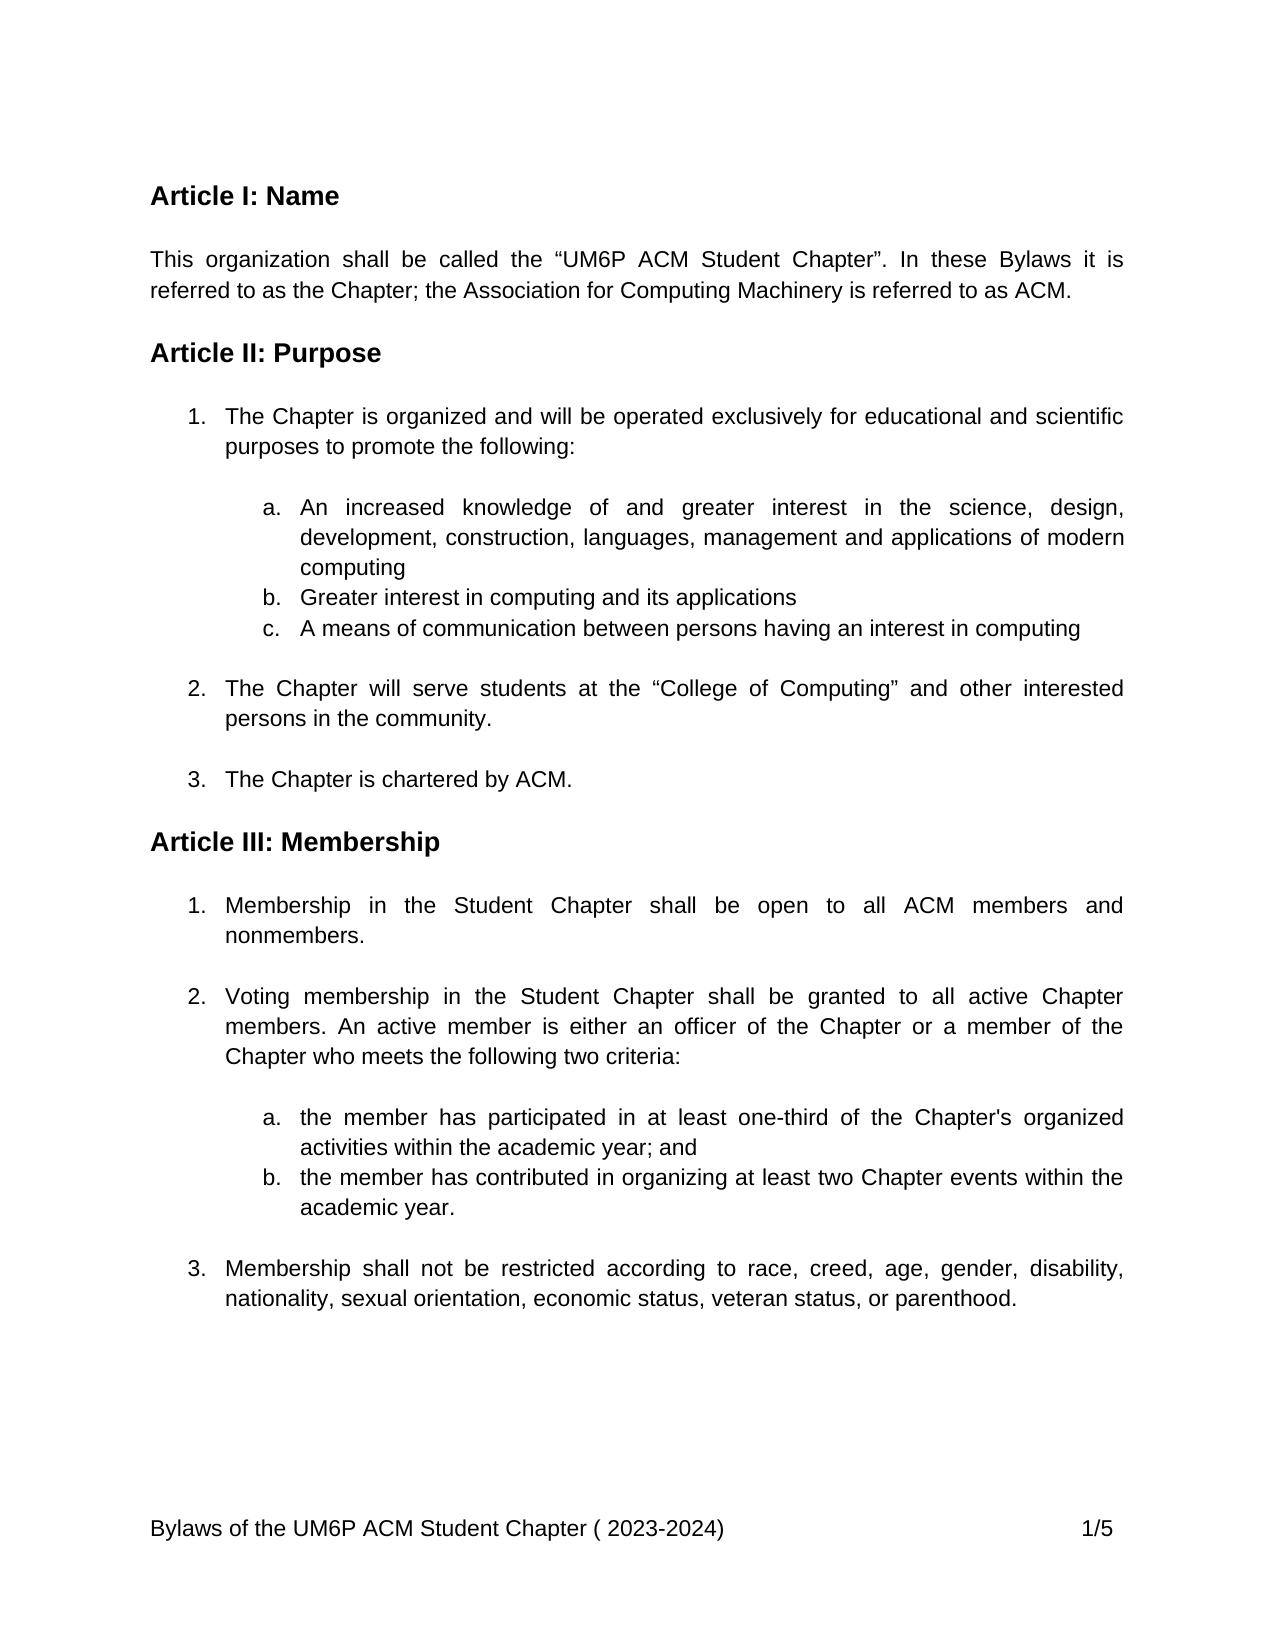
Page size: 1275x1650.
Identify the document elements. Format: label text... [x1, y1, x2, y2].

list The Chapter is chartered by ACM. [187, 766, 1125, 792]
list A means of communication between persons having an interest in computing [262, 614, 1125, 641]
text Article III: Membership [150, 826, 1125, 857]
list An increased knowledge of and greater interest in the science, design, development, construction, languages, management and applications of modern computing [262, 494, 1125, 581]
list Membership shall not be restricted according to race, creed, age, gender, disability, nationality, sexual orientation, economic status, veteran status, or parenthood. [187, 1255, 1125, 1311]
text Article II: Purpose [150, 337, 1125, 368]
list Greater interest in computing and its applications [262, 584, 1125, 611]
list the member has participated in at least one-third of the Chapter's organized activities within the academic year; and [262, 1104, 1125, 1160]
list The Chapter will serve students at the “College of Computing” and other interested persons in the community. [187, 675, 1125, 732]
text This organization shall be called the “UM6P ACM Student Chapter”. In these Bylaws it is referred to as the Chapter; the Association for Computing Machinery is referred to as ACM. [150, 246, 1125, 303]
list Membership in the Student Chapter shall be open to all ACM members and nonmembers. [187, 892, 1125, 949]
list the member has contributed in organizing at least two Chapter events within the academic year. [262, 1164, 1125, 1221]
list Voting membership in the Student Chapter shall be granted to all active Chapter members. An active member is either an officer of the Chapter or a member of the Chapter who meets the following two criteria: [187, 983, 1125, 1069]
list The Chapter is organized and will be operated exclusively for educational and scientific purposes to promote the following: [187, 403, 1125, 460]
text Article I: Name [150, 180, 1125, 211]
